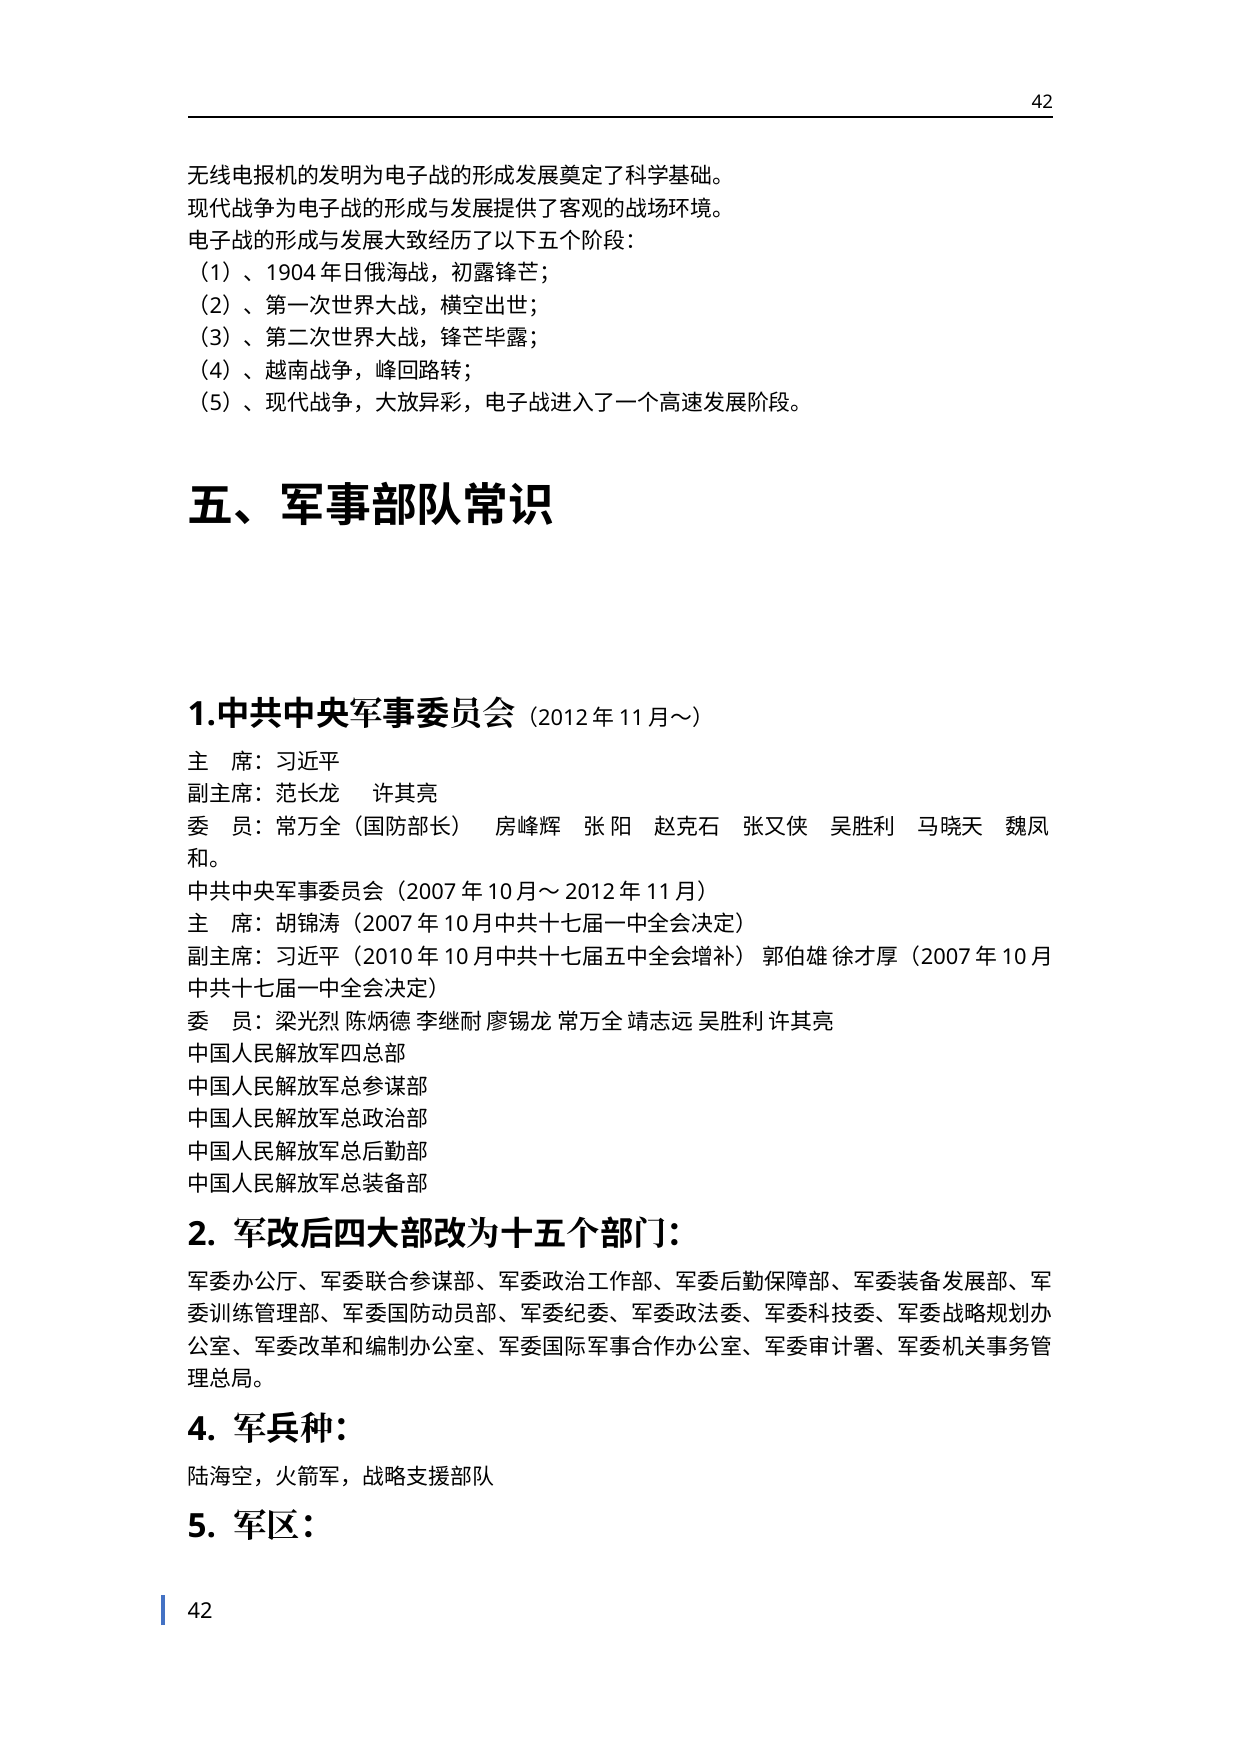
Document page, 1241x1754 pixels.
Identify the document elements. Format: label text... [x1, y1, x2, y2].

text 副主席：范长龙 许其亮 [187, 776, 1053, 808]
text （3）、第二次世界大战，锋芒毕露； [187, 320, 1053, 353]
text 中国人民解放军总装备部 [187, 1166, 1053, 1198]
text 中国人民解放军总参谋部 [187, 1068, 1053, 1101]
text 委 员：梁光烈 陈炳德 李继耐 廖锡龙 常万全 靖志远 吴胜利 许其亮 [187, 1003, 1053, 1036]
text 2. 军改后四大部改为十五个部门： [187, 1198, 1053, 1263]
text 4. 军兵种： [187, 1393, 1053, 1458]
text 主 席：胡锦涛（2007年10月中共十七届一中全会决定） [187, 906, 1053, 938]
subtitle 五、军事部队常识 [187, 453, 1053, 551]
text （5）、现代战争，大放异彩，电子战进入了一个高速发展阶段。 [187, 385, 1053, 418]
text 中共中央军事委员会（2007年10月～ 2012年11月） [187, 873, 1053, 906]
text 中国人民解放军总后勤部 [187, 1133, 1053, 1166]
text 1.中共中央军事委员会（2012年11月～） [187, 678, 1053, 743]
text 中国人民解放军总政治部 [187, 1101, 1053, 1133]
text 电子战的形成与发展大致经历了以下五个阶段： [187, 223, 1053, 255]
text 副主席：习近平（2010年10月中共十七届五中全会增补） 郭伯雄 徐才厚（2007年10月中共十七届一中全会决定） [187, 938, 1053, 1003]
text （4）、越南战争，峰回路转； [187, 353, 1053, 385]
text 无线电报机的发明为电子战的形成发展奠定了科学基础。 [187, 158, 1053, 190]
text 主 席：习近平 [187, 743, 1053, 776]
text 中国人民解放军四总部 [187, 1036, 1053, 1068]
text 5. 军区： [187, 1491, 1053, 1556]
text 委 员：常万全（国防部长） 房峰辉 张 阳 赵克石 张又侠 吴胜利 马晓天 魏凤和。 [187, 808, 1053, 873]
text 军委办公厅、军委联合参谋部、军委政治工作部、军委后勤保障部、军委装备发展部、军委训练管理部、军委国防动员部、军委纪委、军委政法委、军委科技委、军委战略规划办公室、军委改革和编制办公室、军委国际军事合作办公室、军委审计署、军委机关事务管理总局。 [187, 1263, 1053, 1393]
text 现代战争为电子战的形成与发展提供了客观的战场环境。 [187, 190, 1053, 223]
text （1）、1904年日俄海战，初露锋芒； [187, 255, 1053, 288]
text 陆海空，火箭军，战略支援部队 [187, 1458, 1053, 1491]
text （2）、第一次世界大战，横空出世； [187, 288, 1053, 320]
